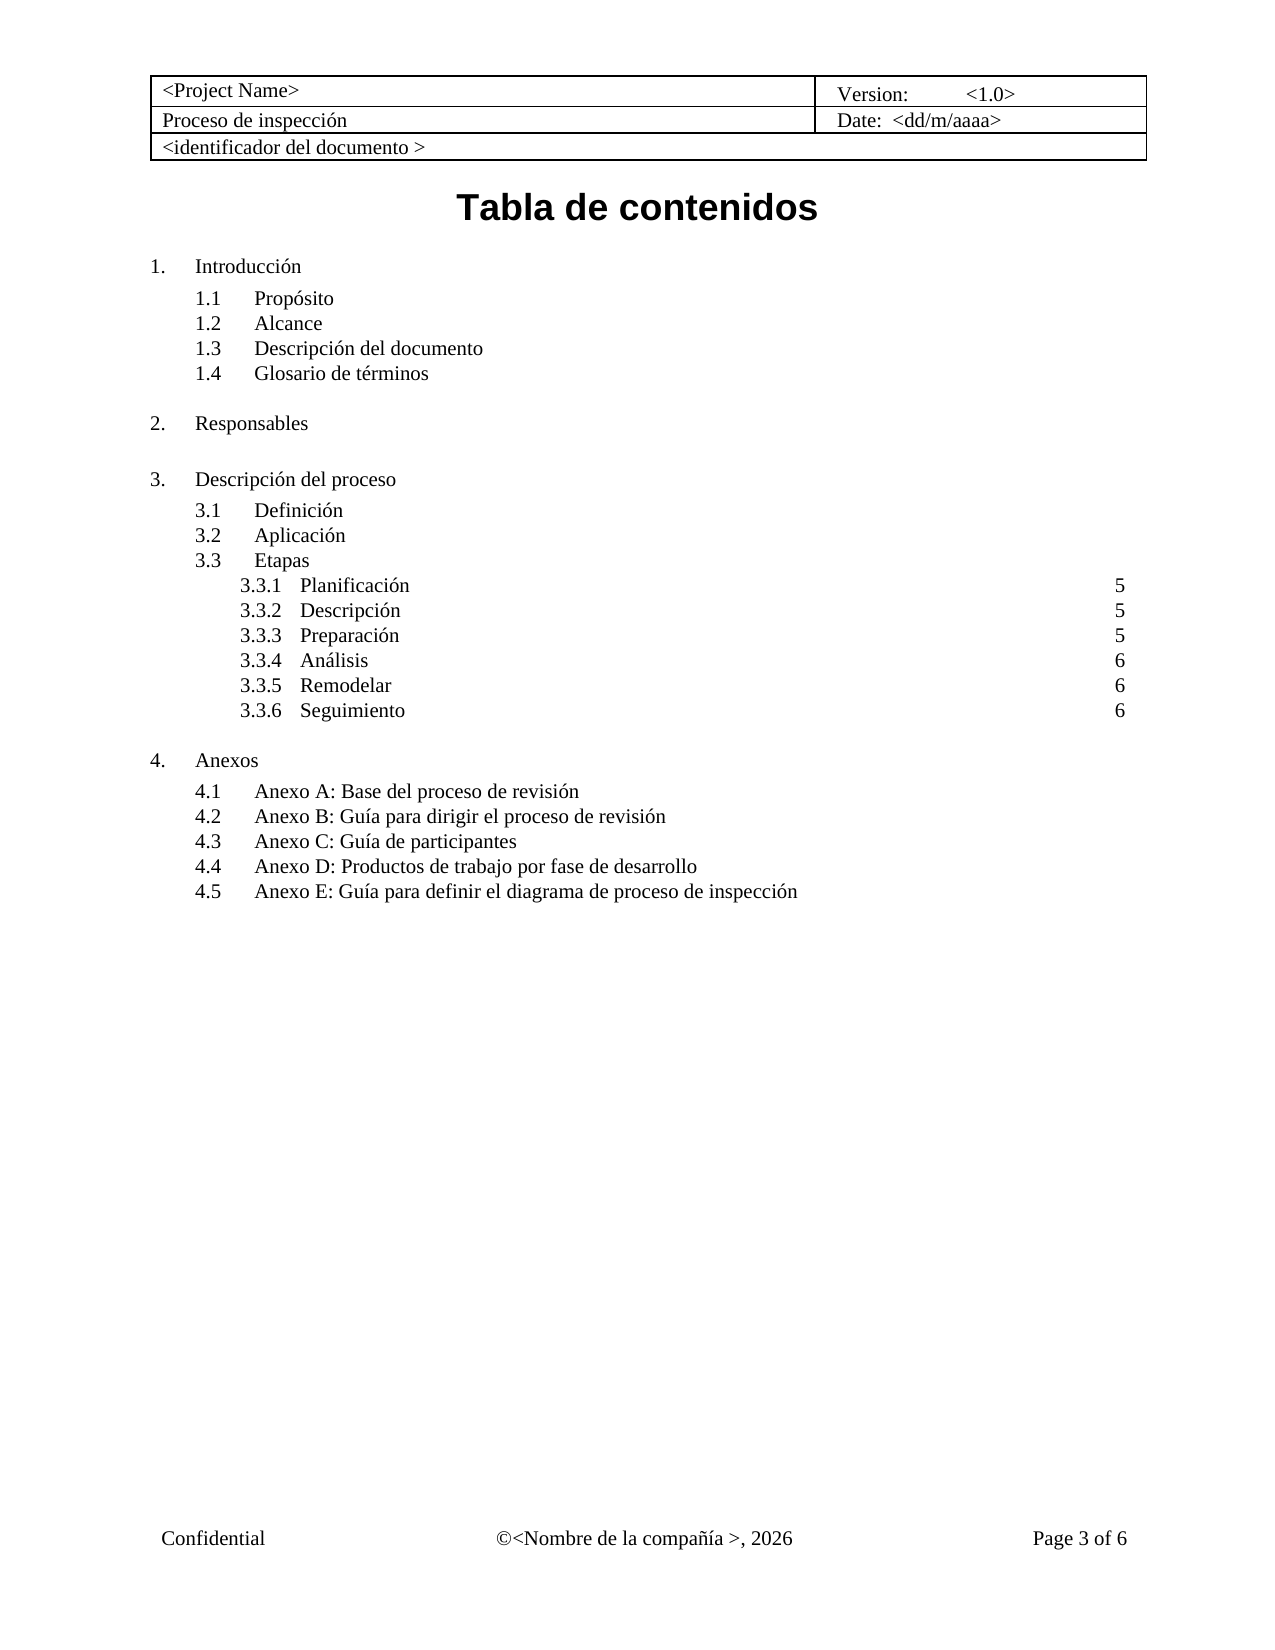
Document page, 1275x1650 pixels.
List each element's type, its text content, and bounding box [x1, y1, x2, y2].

title Tabla de contenidos [150, 185, 1125, 228]
text 3.3.4 Análisis 6 [240, 647, 1125, 672]
text 3. Descripción del proceso 4 [150, 466, 1050, 491]
text 3.3.6 Seguimiento 6 [240, 697, 1125, 722]
text 4.2 Anexo B: Guía para dirigir el proceso de revisión 6 [195, 803, 1050, 828]
text 3.3.2 Descripción 5 [240, 597, 1125, 622]
text 4.3 Anexo C: Guía de participantes 7 [195, 828, 1050, 853]
text 4.4 Anexo D: Productos de trabajo por fase de desarrollo 8 [195, 853, 1050, 878]
text 3.3.5 Remodelar 6 [240, 672, 1125, 697]
text 4.5 Anexo E: Guía para definir el diagrama de proceso de inspección 8 [195, 878, 1050, 903]
text 2. Responsables 4 [150, 410, 1050, 435]
text 1. Introducción 4 [150, 253, 1050, 278]
text 3.1 Definición 4 [195, 497, 1050, 522]
text 3.3.3 Preparación 5 [240, 622, 1125, 647]
text 4. Anexos 6 [150, 747, 1050, 772]
text 1.1 Propósito 4 [195, 285, 1050, 310]
text 3.3 Etapas 5 [195, 547, 1050, 572]
text 1.3 Descripción del documento 4 [195, 335, 1050, 360]
text 3.2 Aplicación 5 [195, 522, 1050, 547]
text 1.4 Glosario de términos 4 [195, 360, 1050, 385]
text 3.3.1 Planificación 5 [240, 572, 1125, 597]
text 1.2 Alcance 4 [195, 310, 1050, 335]
text 4.1 Anexo A: Base del proceso de revisión 6 [195, 778, 1050, 803]
